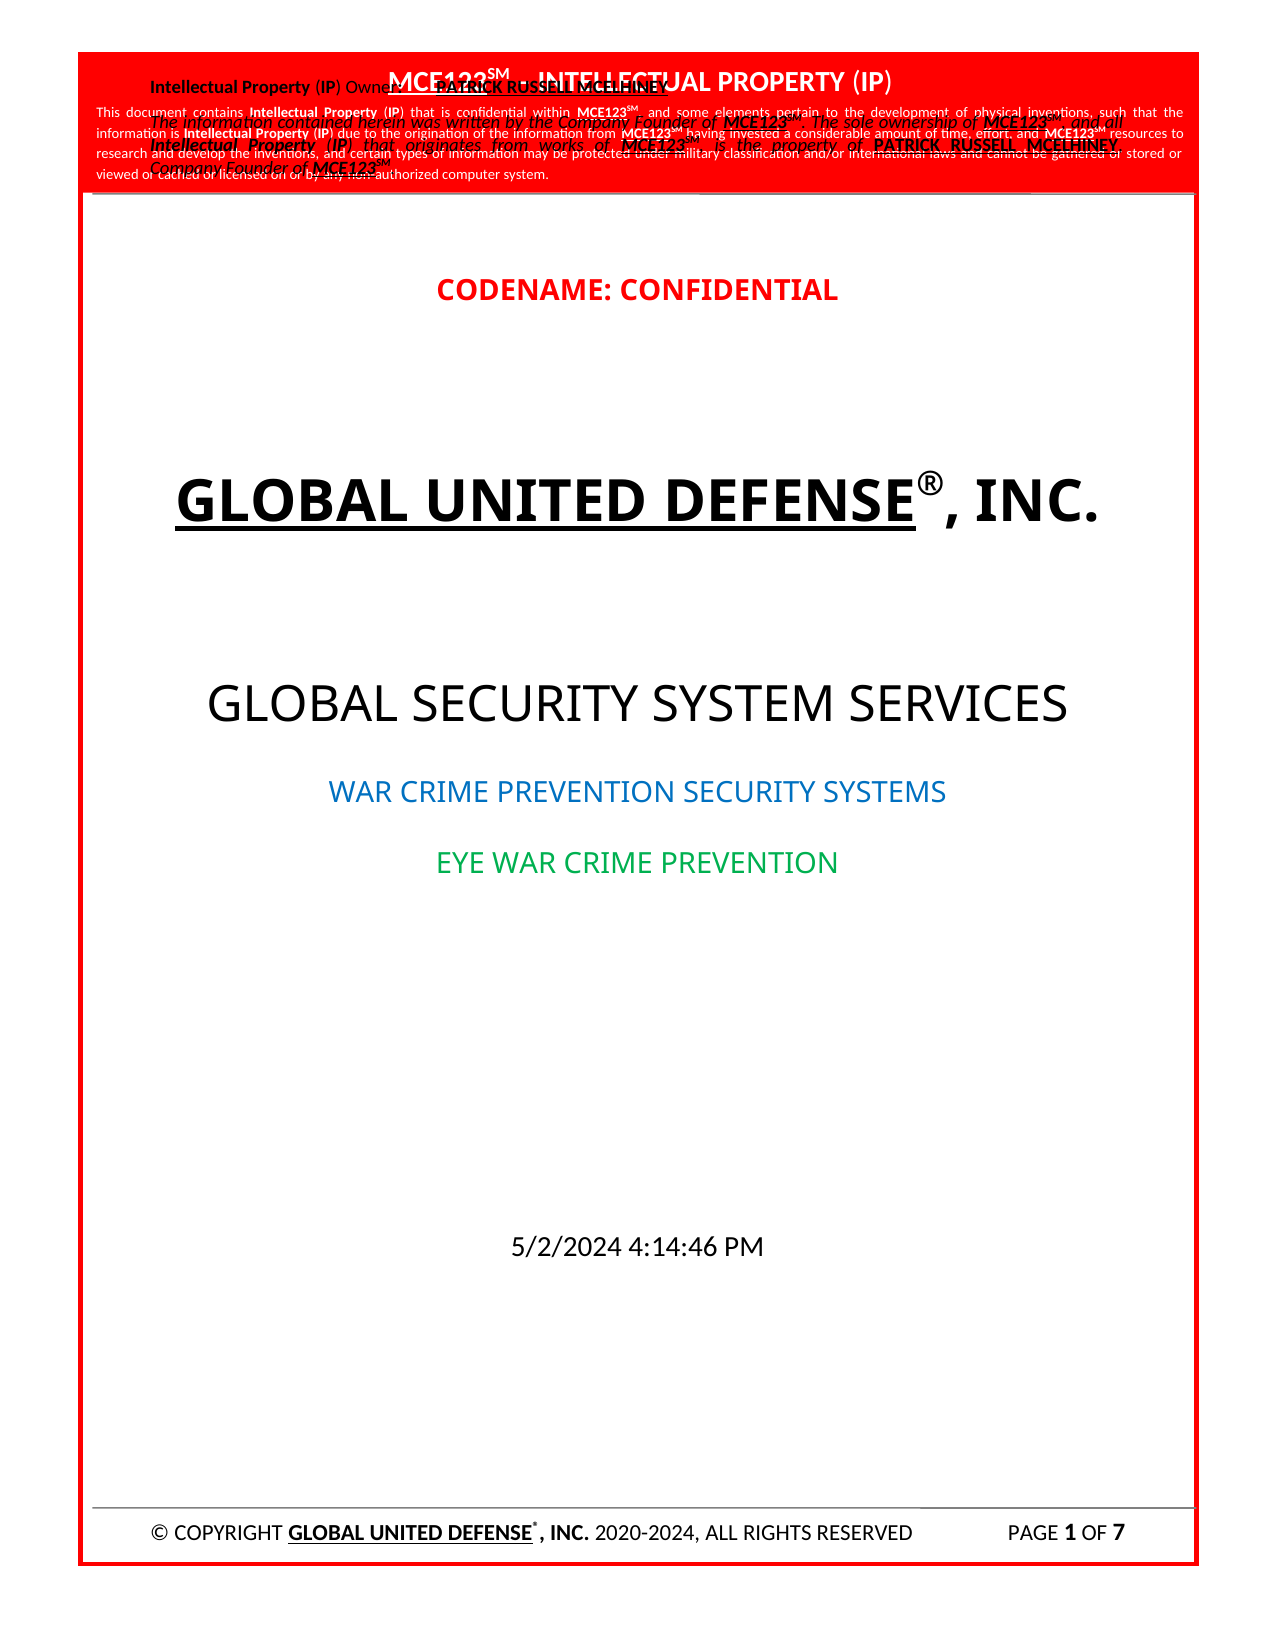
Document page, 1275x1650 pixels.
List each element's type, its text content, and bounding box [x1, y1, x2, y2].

text GLOBAL SECURITY SYSTEM SERVICES [150, 668, 1125, 736]
text CODENAME: CONFIDENTIAL [150, 269, 1125, 309]
subtitle EYE WAR CRIME PREVENTION [150, 842, 1125, 882]
text GLOBAL UNITED DEFENSE®, INC. [150, 459, 1125, 539]
subtitle WAR CRIME PREVENTION SECURITY SYSTEMS [150, 772, 1125, 811]
text 5/2/2024 4:14:46 PM [150, 1228, 1125, 1264]
